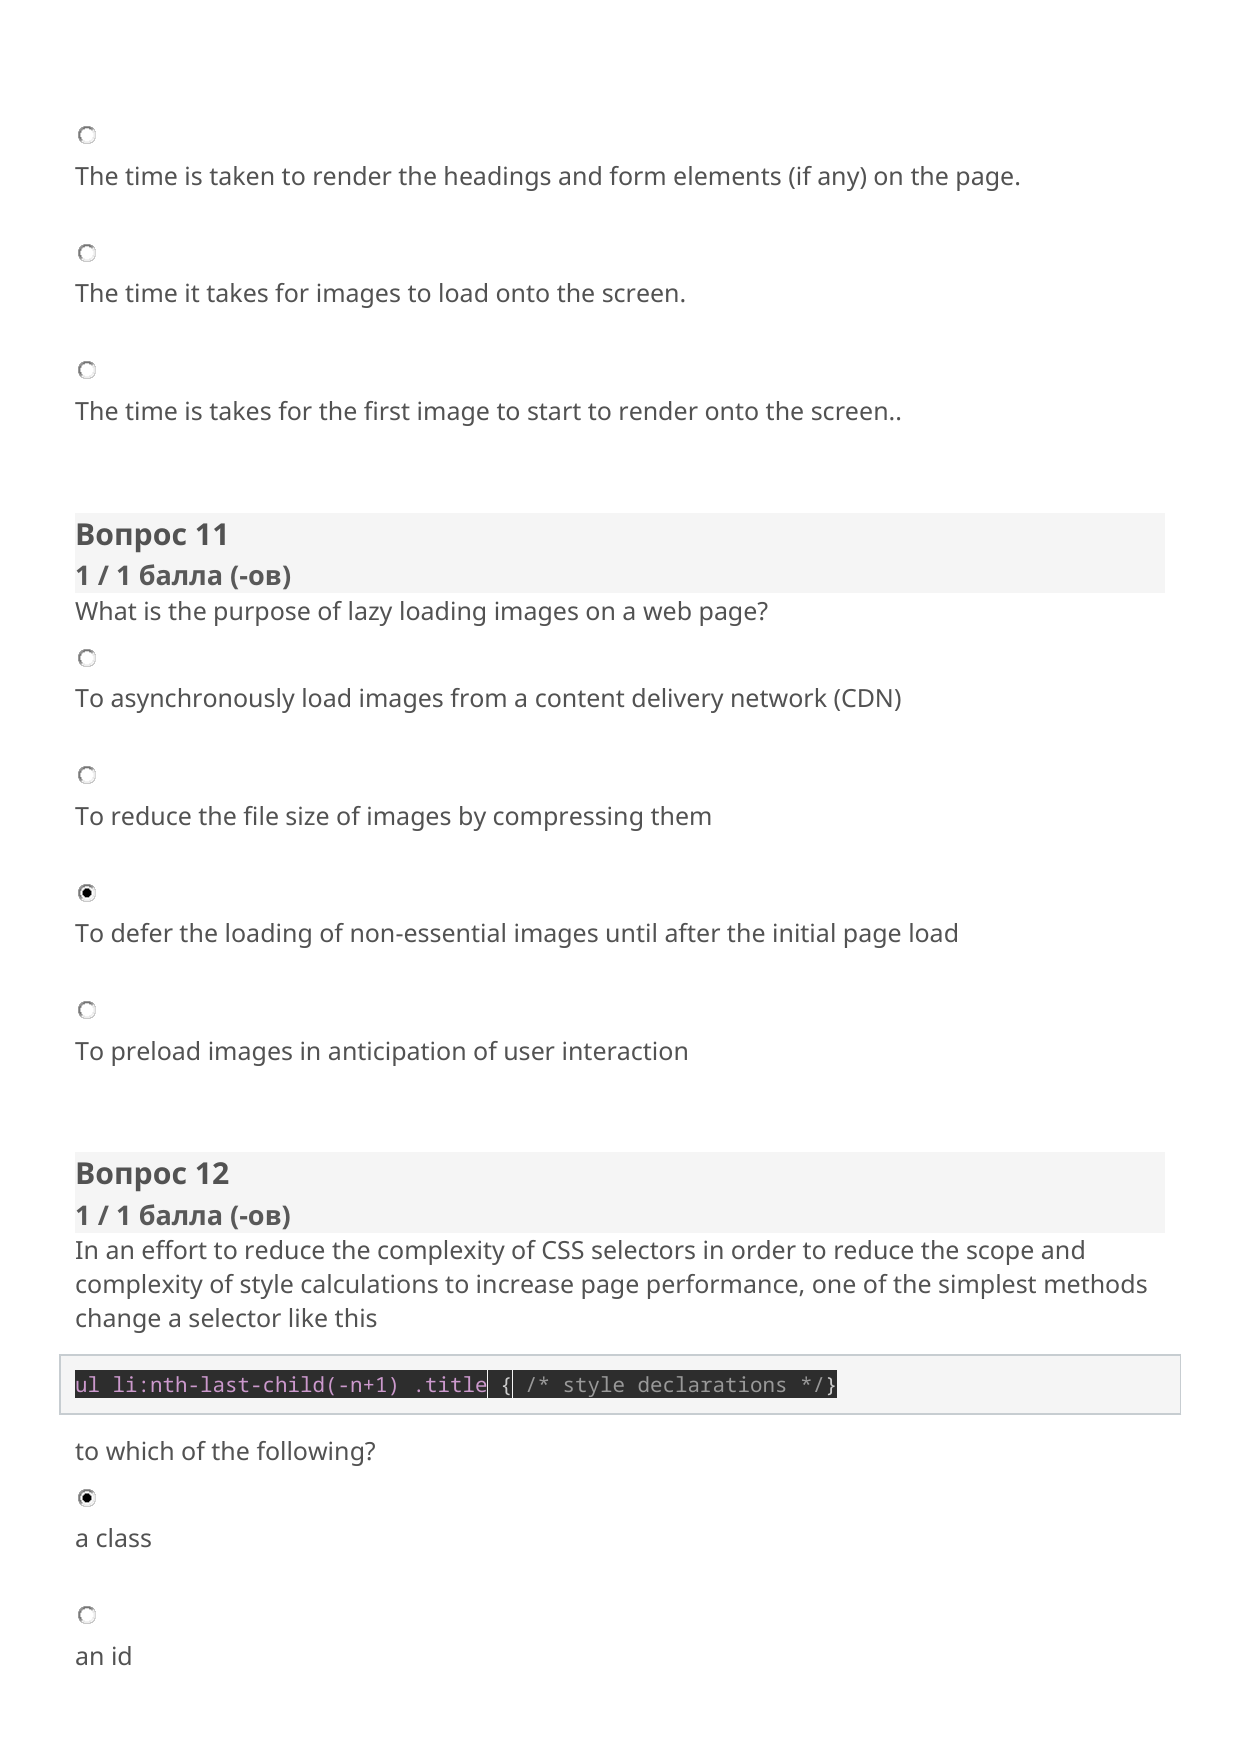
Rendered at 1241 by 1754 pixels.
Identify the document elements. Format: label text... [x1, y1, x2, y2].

text The time is takes for the first image to start to render onto the screen.. [75, 394, 1165, 428]
text 1 / 1 балла (-ов) [75, 556, 1165, 593]
text Вопрос 11 [75, 513, 1165, 554]
text ul li:nth-last-child(-n+1) .title { /* style declarations */} [61, 1356, 1180, 1413]
text To defer the loading of non-essential images until after the initial page load [75, 916, 1165, 950]
text 1 / 1 балла (-ов) [75, 1196, 1165, 1233]
text To reduce the file size of images by compressing them [75, 798, 1165, 832]
text To preload images in anticipation of user interaction [75, 1034, 1165, 1068]
text The time it takes for images to load onto the screen. [75, 276, 1165, 310]
text In an effort to reduce the complexity of CSS selectors in order to reduce the scope and complexity of style calculations to increase page performance, one of the simplest methods change a selector like this [75, 1233, 1165, 1335]
text Вопрос 12 [75, 1152, 1165, 1194]
text What is the purpose of lazy loading images on a web page? [75, 593, 1165, 627]
text to which of the following? [75, 1433, 1165, 1467]
text The time is taken to render the headings and form elements (if any) on the page. [75, 158, 1165, 193]
text an id [75, 1639, 1165, 1673]
text To asynchronously load images from a content delivery network (CDN) [75, 681, 1165, 715]
text a class [75, 1521, 1165, 1555]
